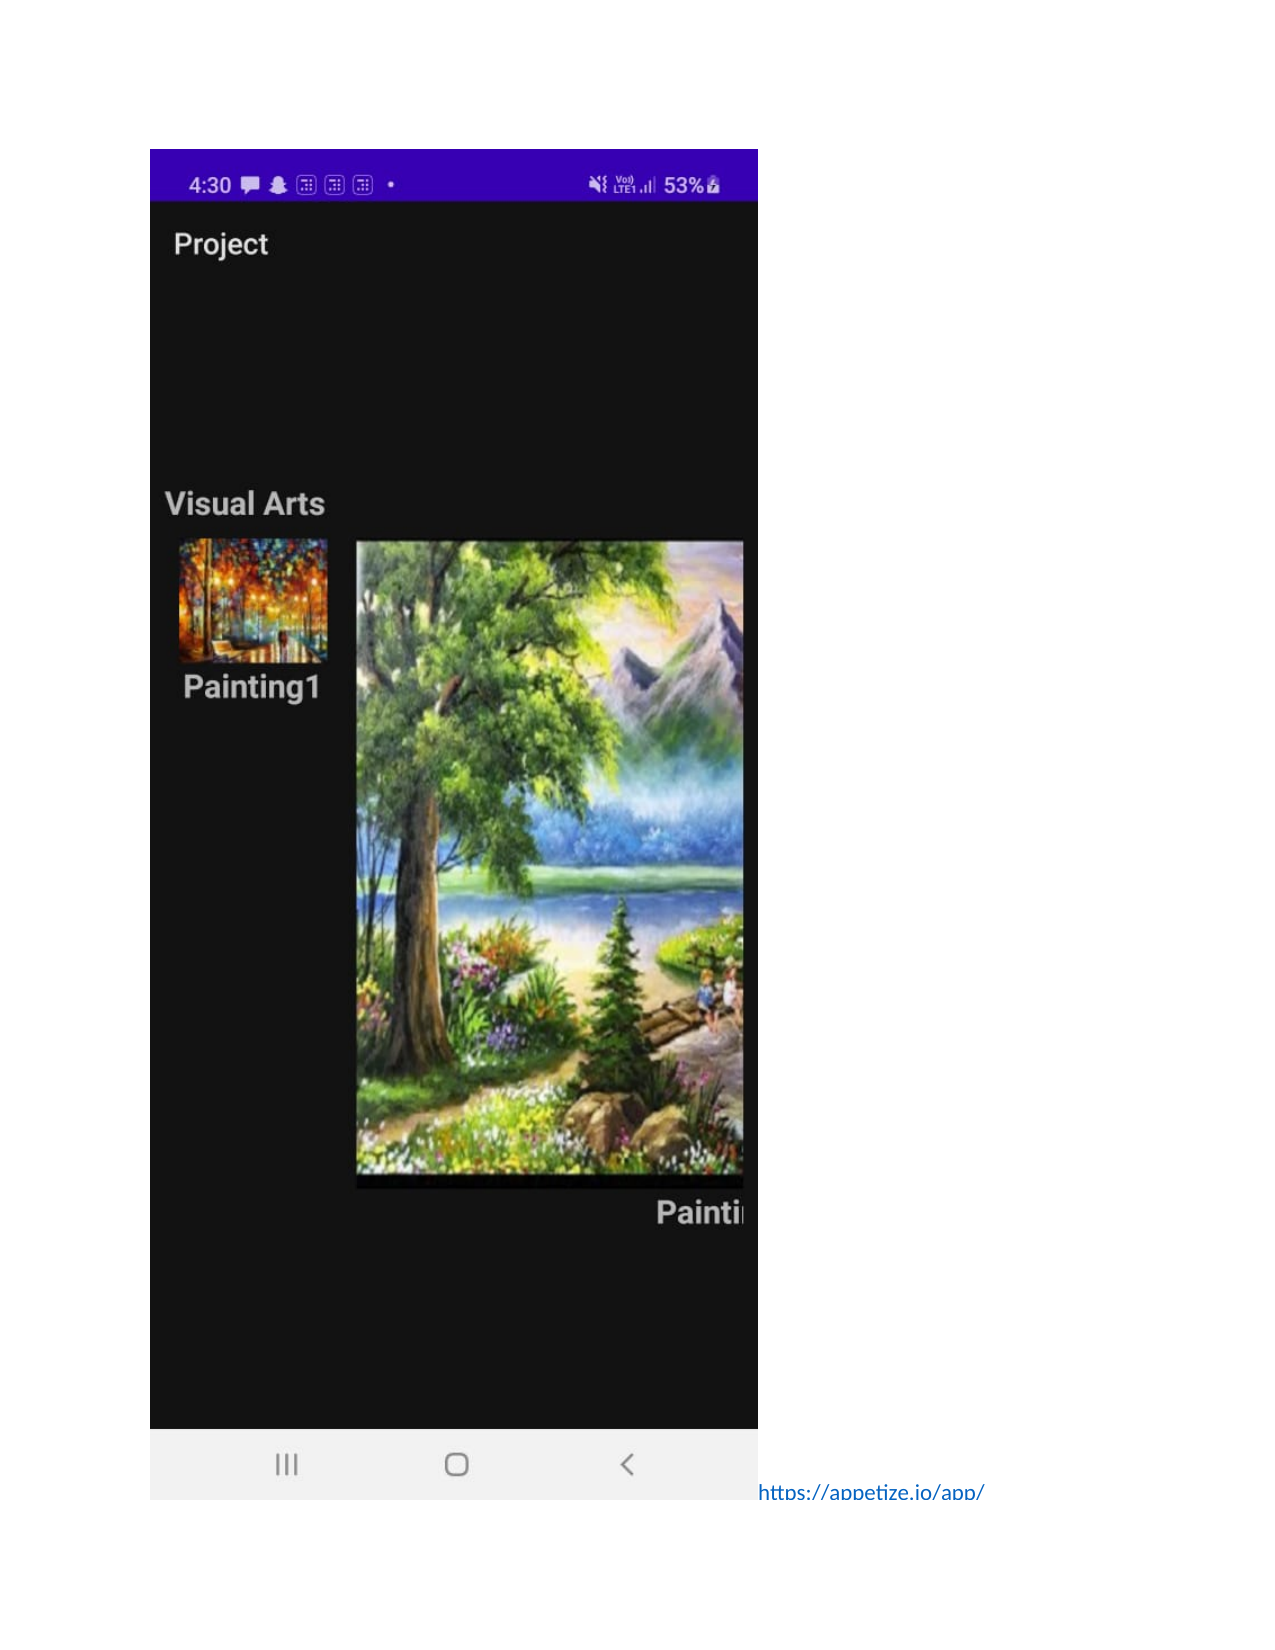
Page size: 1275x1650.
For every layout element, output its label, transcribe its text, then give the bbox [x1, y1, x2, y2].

text https://appetize.io/app/g82qvd8c018wtgnvc4htfqxn5m [758, 150, 1125, 1500]
picture [150, 149, 758, 1500]
